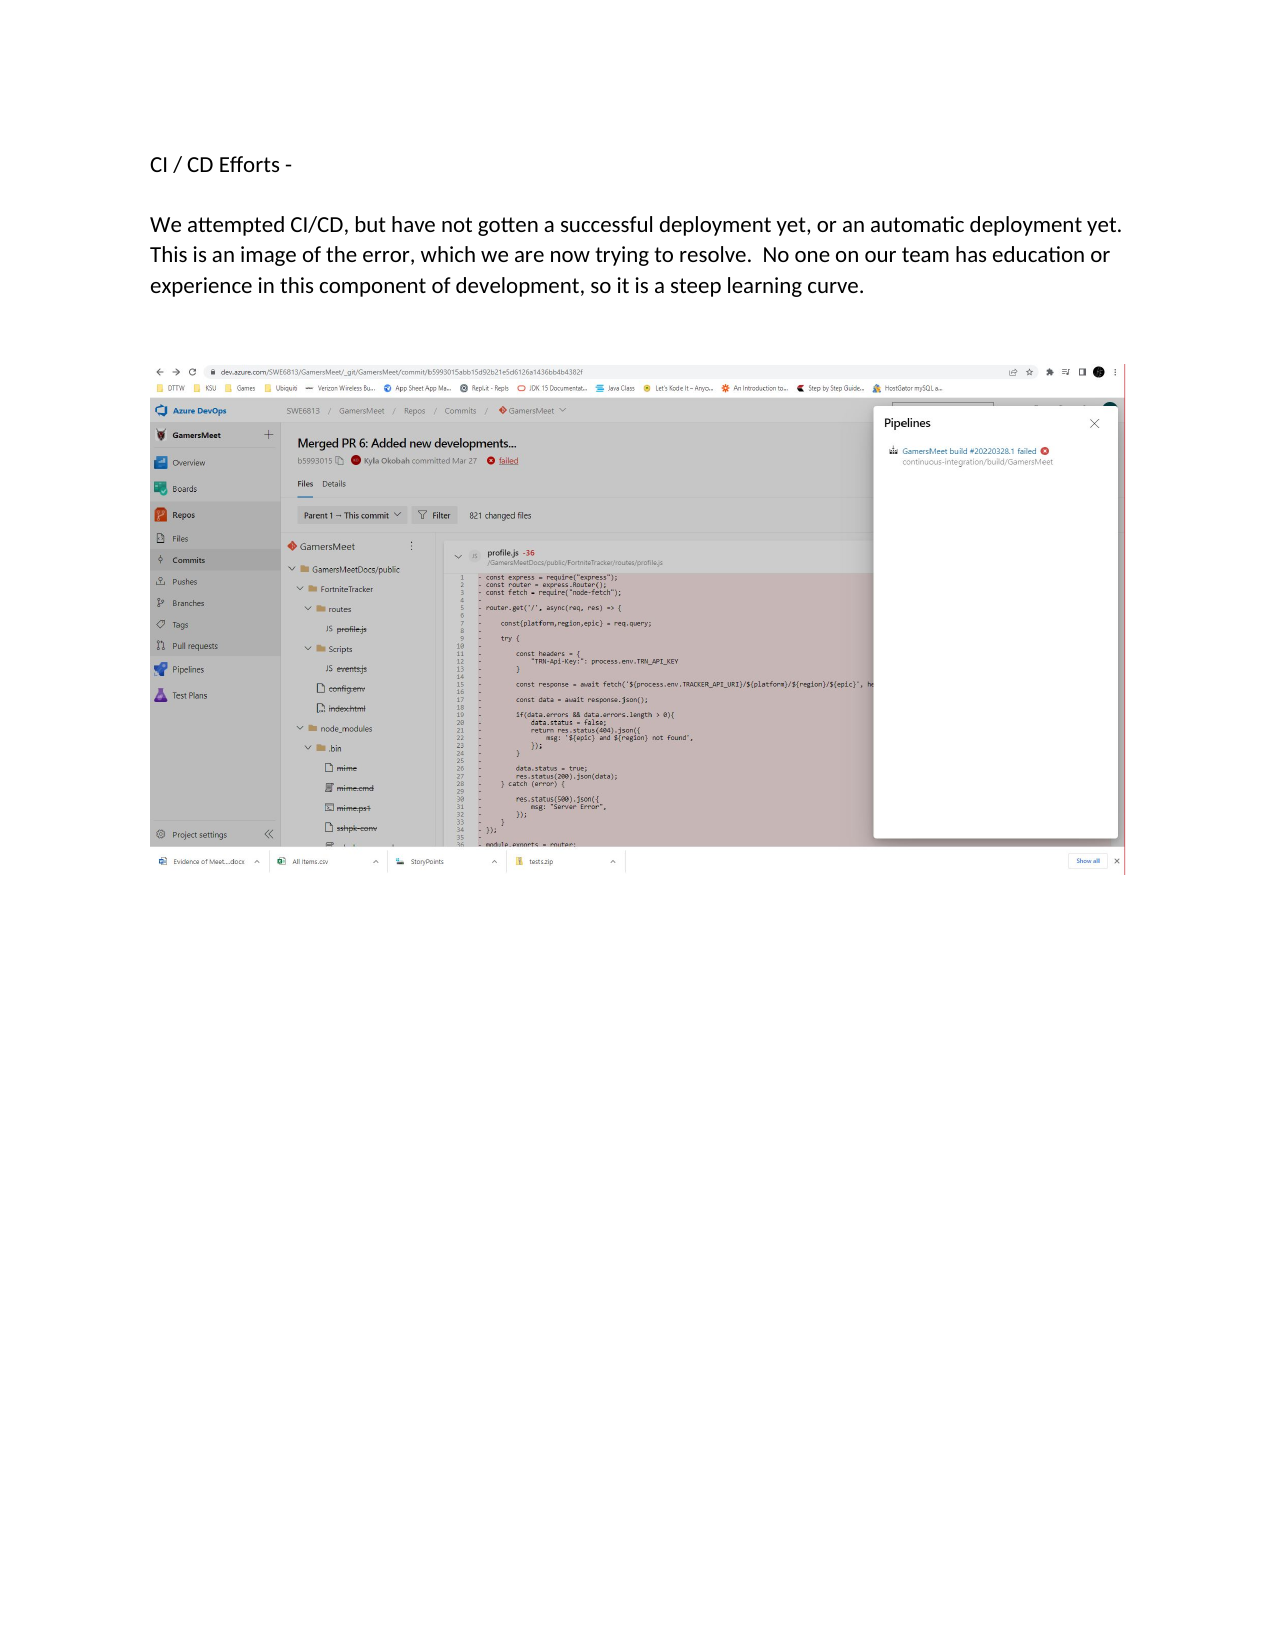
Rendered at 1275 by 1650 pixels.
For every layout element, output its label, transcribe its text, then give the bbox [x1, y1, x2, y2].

text CI / CD Efforts - We attempted CI/CD, but have not gotten a successful deployment yet, or an automatic deployment yet. This is an image of the error, which we are now trying to resolve. No one on our team has education or experience in this component of development, so it is a steep learning curve. [150, 150, 1125, 299]
picture [150, 364, 1125, 875]
